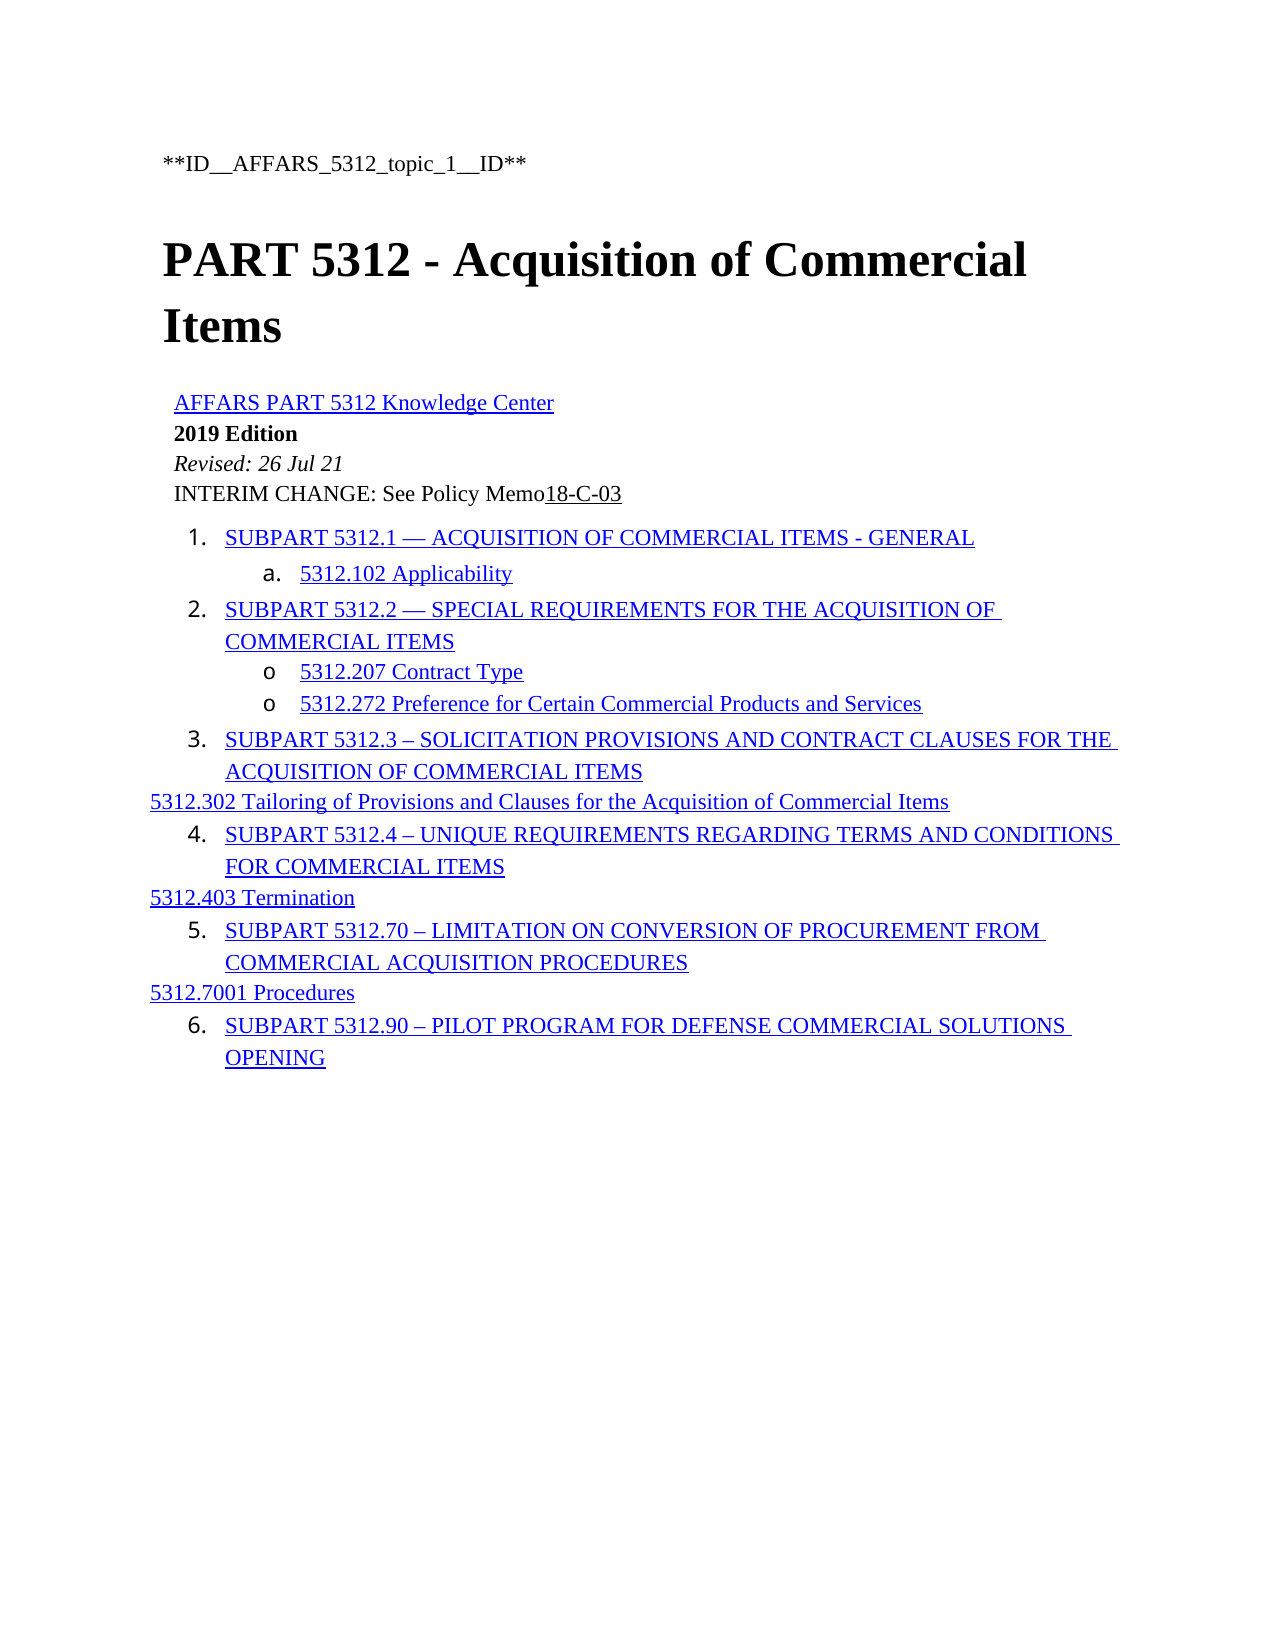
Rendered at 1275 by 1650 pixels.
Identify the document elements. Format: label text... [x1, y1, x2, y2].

text AFFARS PART 5312 Knowledge Center [163, 379, 1135, 409]
list 5312.7001 Procedures [150, 979, 1125, 1005]
list SUBPART 5312.2 — SPECIAL REQUIREMENTS FOR THE ACQUISITION OF COMMERCIAL ITEMS [187, 593, 1125, 654]
list 5312.102 Applicability [262, 557, 1125, 588]
list 5312.403 Termination [150, 883, 1125, 910]
text 2019 Edition [163, 409, 1135, 439]
list 5312.272 Preference for Certain Commercial Products and Services [262, 690, 1125, 718]
text **ID__AFFARS_5312_topic_1__ID** [162, 150, 1125, 176]
list SUBPART 5312.4 – UNIQUE REQUIREMENTS REGARDING TERMS AND CONDITIONS FOR COMMERCIAL ITEMS [187, 818, 1125, 880]
text INTERIM CHANGE: See Policy Memo18-C-03 [163, 470, 1135, 517]
list 5312.207 Contract Type [262, 658, 1125, 686]
list SUBPART 5312.70 – LIMITATION ON CONVERSION OF PROCUREMENT FROM COMMERCIAL ACQUISITION PROCEDURES [187, 914, 1125, 975]
list 5312.302 Tailoring of Provisions and Clauses for the Acquisition of Commercial Items [150, 788, 1125, 814]
text Revised: 26 Jul 21 [163, 439, 1135, 470]
subtitle PART 5312 - Acquisition of Commercial Items [162, 230, 1125, 354]
list SUBPART 5312.3 – SOLICITATION PROVISIONS AND CONTRACT CLAUSES FOR THE ACQUISITION OF COMMERCIAL ITEMS [187, 723, 1125, 784]
list SUBPART 5312.1 — ACQUISITION OF COMMERCIAL ITEMS - GENERAL [187, 521, 1125, 552]
list SUBPART 5312.90 – PILOT PROGRAM FOR DEFENSE COMMERCIAL SOLUTIONS OPENING [187, 1009, 1125, 1071]
